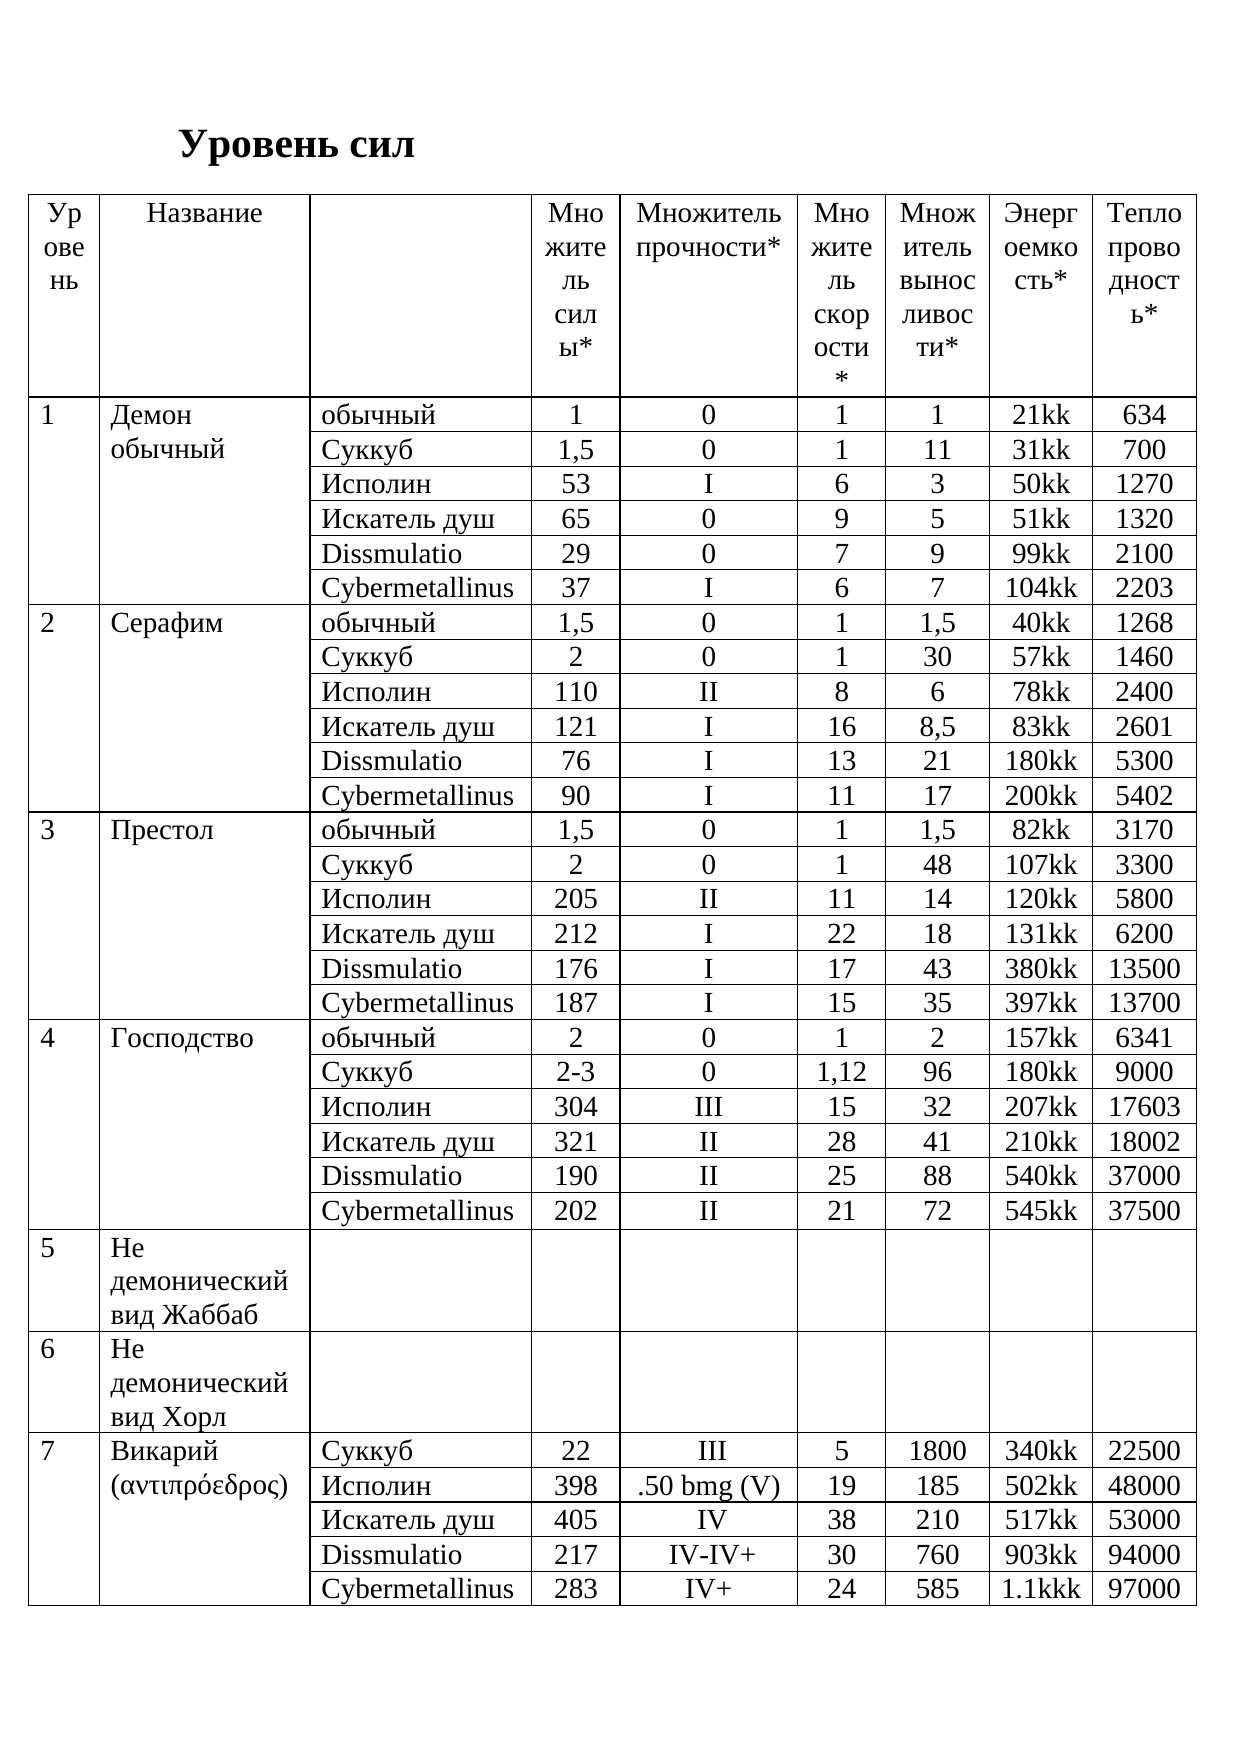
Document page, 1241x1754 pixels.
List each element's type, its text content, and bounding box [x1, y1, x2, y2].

table_cell [621, 1332, 797, 1432]
table_cell [990, 1332, 1092, 1432]
table_cell обычный [311, 605, 531, 638]
table_cell 8,5 [886, 709, 989, 742]
table_cell 90 [532, 778, 619, 811]
table_cell [886, 1230, 989, 1331]
table_cell 5300 [1093, 743, 1196, 777]
table_cell III [621, 1433, 797, 1467]
table_cell 5 [886, 501, 989, 535]
table_cell 78kk [990, 674, 1092, 708]
table_cell 545kk [990, 1193, 1092, 1229]
table_cell 1 [886, 398, 989, 431]
table_cell Cybermetallinus [311, 570, 531, 604]
table_cell 180kk [990, 1055, 1092, 1088]
table_cell 72 [886, 1193, 989, 1229]
table_cell 5800 [1093, 882, 1196, 915]
table_cell 1 [798, 605, 885, 638]
table_cell Суккуб [311, 432, 531, 466]
table_cell 37500 [1093, 1193, 1196, 1229]
table_cell 1 [798, 640, 885, 673]
table_cell II [621, 674, 797, 708]
table_cell Cybermetallinus [311, 985, 531, 1019]
table_cell Суккуб [311, 1055, 531, 1088]
table_cell 1270 [1093, 467, 1196, 500]
table_cell 185 [886, 1468, 989, 1501]
table_cell 2601 [1093, 709, 1196, 742]
table_cell II [621, 1193, 797, 1229]
table_cell 9 [886, 536, 989, 569]
table_cell [621, 1230, 797, 1331]
table_cell 6200 [1093, 916, 1196, 950]
table_cell 6 [886, 674, 989, 708]
table_cell 19 [798, 1468, 885, 1501]
table_cell 1 [798, 398, 885, 431]
table_cell 76 [532, 743, 619, 777]
table_cell 700 [1093, 432, 1196, 466]
table_cell 6 [798, 467, 885, 500]
table_cell 94000 [1093, 1537, 1196, 1571]
table_header Множитель прочности* [621, 195, 797, 396]
table_cell I [621, 709, 797, 742]
table_cell 2100 [1093, 536, 1196, 569]
table_cell IV+ [621, 1572, 797, 1605]
table_cell 31kk [990, 432, 1092, 466]
table_cell 40kk [990, 605, 1092, 638]
table_cell 585 [886, 1572, 989, 1605]
table_cell I [621, 985, 797, 1019]
table_cell 107kk [990, 847, 1092, 881]
table_cell I [621, 916, 797, 950]
table_cell 2 [29, 605, 99, 811]
table_cell IV-IV+ [621, 1537, 797, 1571]
table_cell Суккуб [311, 640, 531, 673]
table_cell 3 [886, 467, 989, 500]
table_cell 120kk [990, 882, 1092, 915]
table_cell 217 [532, 1537, 619, 1571]
table_header Множитель силы* [532, 195, 619, 396]
table_cell 2 [532, 847, 619, 881]
table_cell II [621, 1124, 797, 1157]
table_cell 1 [29, 398, 99, 604]
table_cell Не демонический вид Хорл [100, 1332, 309, 1432]
table_cell [311, 1332, 531, 1432]
table_cell 41 [886, 1124, 989, 1157]
table_cell Демон обычный [100, 398, 309, 604]
table_cell 634 [1093, 398, 1196, 431]
table_cell 0 [621, 847, 797, 881]
table_cell обычный [311, 398, 531, 431]
table_cell 18002 [1093, 1124, 1196, 1157]
table_cell Dissmulatio [311, 1537, 531, 1571]
table_cell Cybermetallinus [311, 1572, 531, 1605]
table_cell 30 [798, 1537, 885, 1571]
table_cell 398 [532, 1468, 619, 1501]
table_cell 50kk [990, 467, 1092, 500]
table_cell 405 [532, 1503, 619, 1536]
table_cell 157kk [990, 1020, 1092, 1053]
table_header [311, 195, 531, 396]
table_cell 517kk [990, 1503, 1092, 1536]
table_cell 340kk [990, 1433, 1092, 1467]
table_cell 11 [886, 432, 989, 466]
table_cell 1 [798, 1020, 885, 1053]
table_cell 321 [532, 1124, 619, 1157]
table_cell 9 [798, 501, 885, 535]
table_cell 96 [886, 1055, 989, 1088]
table_cell Престол [100, 813, 309, 1019]
table_cell 304 [532, 1089, 619, 1123]
table_cell 110 [532, 674, 619, 708]
table_cell 5 [29, 1230, 99, 1331]
table_cell 397kk [990, 985, 1092, 1019]
table_cell 903kk [990, 1537, 1092, 1571]
table_cell обычный [311, 1020, 531, 1053]
table_cell 1 [798, 847, 885, 881]
table_cell 2 [886, 1020, 989, 1053]
table_cell 7 [886, 570, 989, 604]
table_cell Серафим [100, 605, 309, 811]
table_cell 7 [29, 1433, 99, 1605]
table_cell 0 [621, 501, 797, 535]
table_cell обычный [311, 813, 531, 846]
table_cell 6 [798, 570, 885, 604]
table_cell Исполин [311, 882, 531, 915]
table_cell Не демонический вид Жаббаб [100, 1230, 309, 1331]
table_cell 1 [798, 813, 885, 846]
table_cell Суккуб [311, 1433, 531, 1467]
table_cell 7 [798, 536, 885, 569]
table_cell I [621, 743, 797, 777]
table_cell 3300 [1093, 847, 1196, 881]
table_cell 4 [29, 1020, 99, 1229]
table_cell 21 [798, 1193, 885, 1229]
table_cell 540kk [990, 1158, 1092, 1192]
table_cell 0 [621, 536, 797, 569]
table_cell Исполин [311, 674, 531, 708]
table_cell 83kk [990, 709, 1092, 742]
table_cell Искатель душ [311, 916, 531, 950]
table_cell I [621, 951, 797, 984]
table_cell Dissmulatio [311, 951, 531, 984]
table_cell 131kk [990, 916, 1092, 950]
table_cell 29 [532, 536, 619, 569]
table_cell I [621, 570, 797, 604]
table_cell 21 [886, 743, 989, 777]
table_header Множитель скорости* [798, 195, 885, 396]
table_cell 1268 [1093, 605, 1196, 638]
table_cell Исполин [311, 1089, 531, 1123]
table_cell 3170 [1093, 813, 1196, 846]
table_cell 187 [532, 985, 619, 1019]
table_cell 210 [886, 1503, 989, 1536]
table_cell 9000 [1093, 1055, 1196, 1088]
table_cell I [621, 467, 797, 500]
table_cell 2203 [1093, 570, 1196, 604]
table_cell 32 [886, 1089, 989, 1123]
table_cell 48000 [1093, 1468, 1196, 1501]
table_cell 1 [798, 432, 885, 466]
table_cell 121 [532, 709, 619, 742]
table_header Энергоемкость* [990, 195, 1092, 396]
table_cell Cybermetallinus [311, 778, 531, 811]
table_cell 5 [798, 1433, 885, 1467]
table_cell II [621, 1158, 797, 1192]
table_cell 1,12 [798, 1055, 885, 1088]
table_cell 200kk [990, 778, 1092, 811]
table_cell 17 [886, 778, 989, 811]
table_cell III [621, 1089, 797, 1123]
table_cell 0 [621, 1055, 797, 1088]
table_cell Dissmulatio [311, 1158, 531, 1192]
table_cell 176 [532, 951, 619, 984]
table_cell [798, 1230, 885, 1331]
table_cell 0 [621, 605, 797, 638]
table_cell 15 [798, 985, 885, 1019]
table_cell 97000 [1093, 1572, 1196, 1605]
table_cell 82kk [990, 813, 1092, 846]
table_cell 205 [532, 882, 619, 915]
table_cell 760 [886, 1537, 989, 1571]
table_cell 210kk [990, 1124, 1092, 1157]
table_cell Искатель душ [311, 1124, 531, 1157]
table_cell 13 [798, 743, 885, 777]
table_cell 283 [532, 1572, 619, 1605]
table_cell 51kk [990, 501, 1092, 535]
table_cell 24 [798, 1572, 885, 1605]
table_cell 13700 [1093, 985, 1196, 1019]
table_cell 43 [886, 951, 989, 984]
table_cell 2 [532, 1020, 619, 1053]
table_cell 11 [798, 882, 885, 915]
table_cell 18 [886, 916, 989, 950]
table_cell 380kk [990, 951, 1092, 984]
table_cell 212 [532, 916, 619, 950]
table_cell 15 [798, 1089, 885, 1123]
table_cell Исполин [311, 467, 531, 500]
table_cell Искатель душ [311, 1503, 531, 1536]
table_cell Искатель душ [311, 709, 531, 742]
table_cell 22 [532, 1433, 619, 1467]
table_cell 2-3 [532, 1055, 619, 1088]
table_cell 0 [621, 813, 797, 846]
table_cell [798, 1332, 885, 1432]
table_cell 6 [29, 1332, 99, 1432]
table_cell 3 [29, 813, 99, 1019]
table_cell 1,5 [886, 813, 989, 846]
table_cell [532, 1332, 619, 1432]
table_cell 14 [886, 882, 989, 915]
table_cell I [621, 778, 797, 811]
table_cell 25 [798, 1158, 885, 1192]
table_cell [532, 1230, 619, 1331]
table_cell 104kk [990, 570, 1092, 604]
table_cell 22 [798, 916, 885, 950]
table_cell 17 [798, 951, 885, 984]
table_cell 22500 [1093, 1433, 1196, 1467]
table_header Уровень [29, 195, 99, 396]
table_cell 0 [621, 640, 797, 673]
table_cell Господство [100, 1020, 309, 1229]
table_cell 1,5 [886, 605, 989, 638]
table_cell 1,5 [532, 813, 619, 846]
table_cell [1093, 1332, 1196, 1432]
table_cell 180kk [990, 743, 1092, 777]
table_header Множитель выносливости* [886, 195, 989, 396]
table_cell II [621, 882, 797, 915]
table_cell 190 [532, 1158, 619, 1192]
table_cell Dissmulatio [311, 743, 531, 777]
table_cell 37000 [1093, 1158, 1196, 1192]
table_cell 88 [886, 1158, 989, 1192]
table_cell 207kk [990, 1089, 1092, 1123]
table_cell 0 [621, 432, 797, 466]
table_cell Dissmulatio [311, 536, 531, 569]
table_cell Исполин [311, 1468, 531, 1501]
table_cell 53 [532, 467, 619, 500]
table_cell 1800 [886, 1433, 989, 1467]
table_cell 1.1kkk [990, 1572, 1092, 1605]
table_cell Искатель душ [311, 501, 531, 535]
table_cell 2400 [1093, 674, 1196, 708]
table_cell 13500 [1093, 951, 1196, 984]
table_cell 37 [532, 570, 619, 604]
table_cell 1,5 [532, 432, 619, 466]
table_cell [311, 1230, 531, 1331]
table_cell 5402 [1093, 778, 1196, 811]
table_cell 53000 [1093, 1503, 1196, 1536]
table_cell [990, 1230, 1092, 1331]
table_cell 2 [532, 640, 619, 673]
table_cell 6341 [1093, 1020, 1196, 1053]
table_cell 502kk [990, 1468, 1092, 1501]
table_cell 38 [798, 1503, 885, 1536]
table_cell 202 [532, 1193, 619, 1229]
table_cell 1,5 [532, 605, 619, 638]
table_cell 21kk [990, 398, 1092, 431]
table_cell IV [621, 1503, 797, 1536]
table_cell 0 [621, 398, 797, 431]
table_cell [886, 1332, 989, 1432]
table_cell 0 [621, 1020, 797, 1053]
table_cell .50 bmg (V) [621, 1468, 797, 1501]
table_cell 17603 [1093, 1089, 1196, 1123]
table_cell Суккуб [311, 847, 531, 881]
table_cell 1320 [1093, 501, 1196, 535]
table_cell Викарий (αντιπρόεδρος) [100, 1433, 309, 1605]
table_cell 57kk [990, 640, 1092, 673]
table_cell 8 [798, 674, 885, 708]
table_cell 1460 [1093, 640, 1196, 673]
table_cell 30 [886, 640, 989, 673]
table_cell 99kk [990, 536, 1092, 569]
table_cell 16 [798, 709, 885, 742]
table_cell 35 [886, 985, 989, 1019]
table_header Теплопроводность* [1093, 195, 1196, 396]
table_cell 11 [798, 778, 885, 811]
text Уровень сил [177, 118, 1152, 166]
table_cell Cybermetallinus [311, 1193, 531, 1229]
table_cell 48 [886, 847, 989, 881]
table_header Название [100, 195, 309, 396]
table_cell 28 [798, 1124, 885, 1157]
table_cell 1 [532, 398, 619, 431]
table_cell [1093, 1230, 1196, 1331]
table_cell 65 [532, 501, 619, 535]
